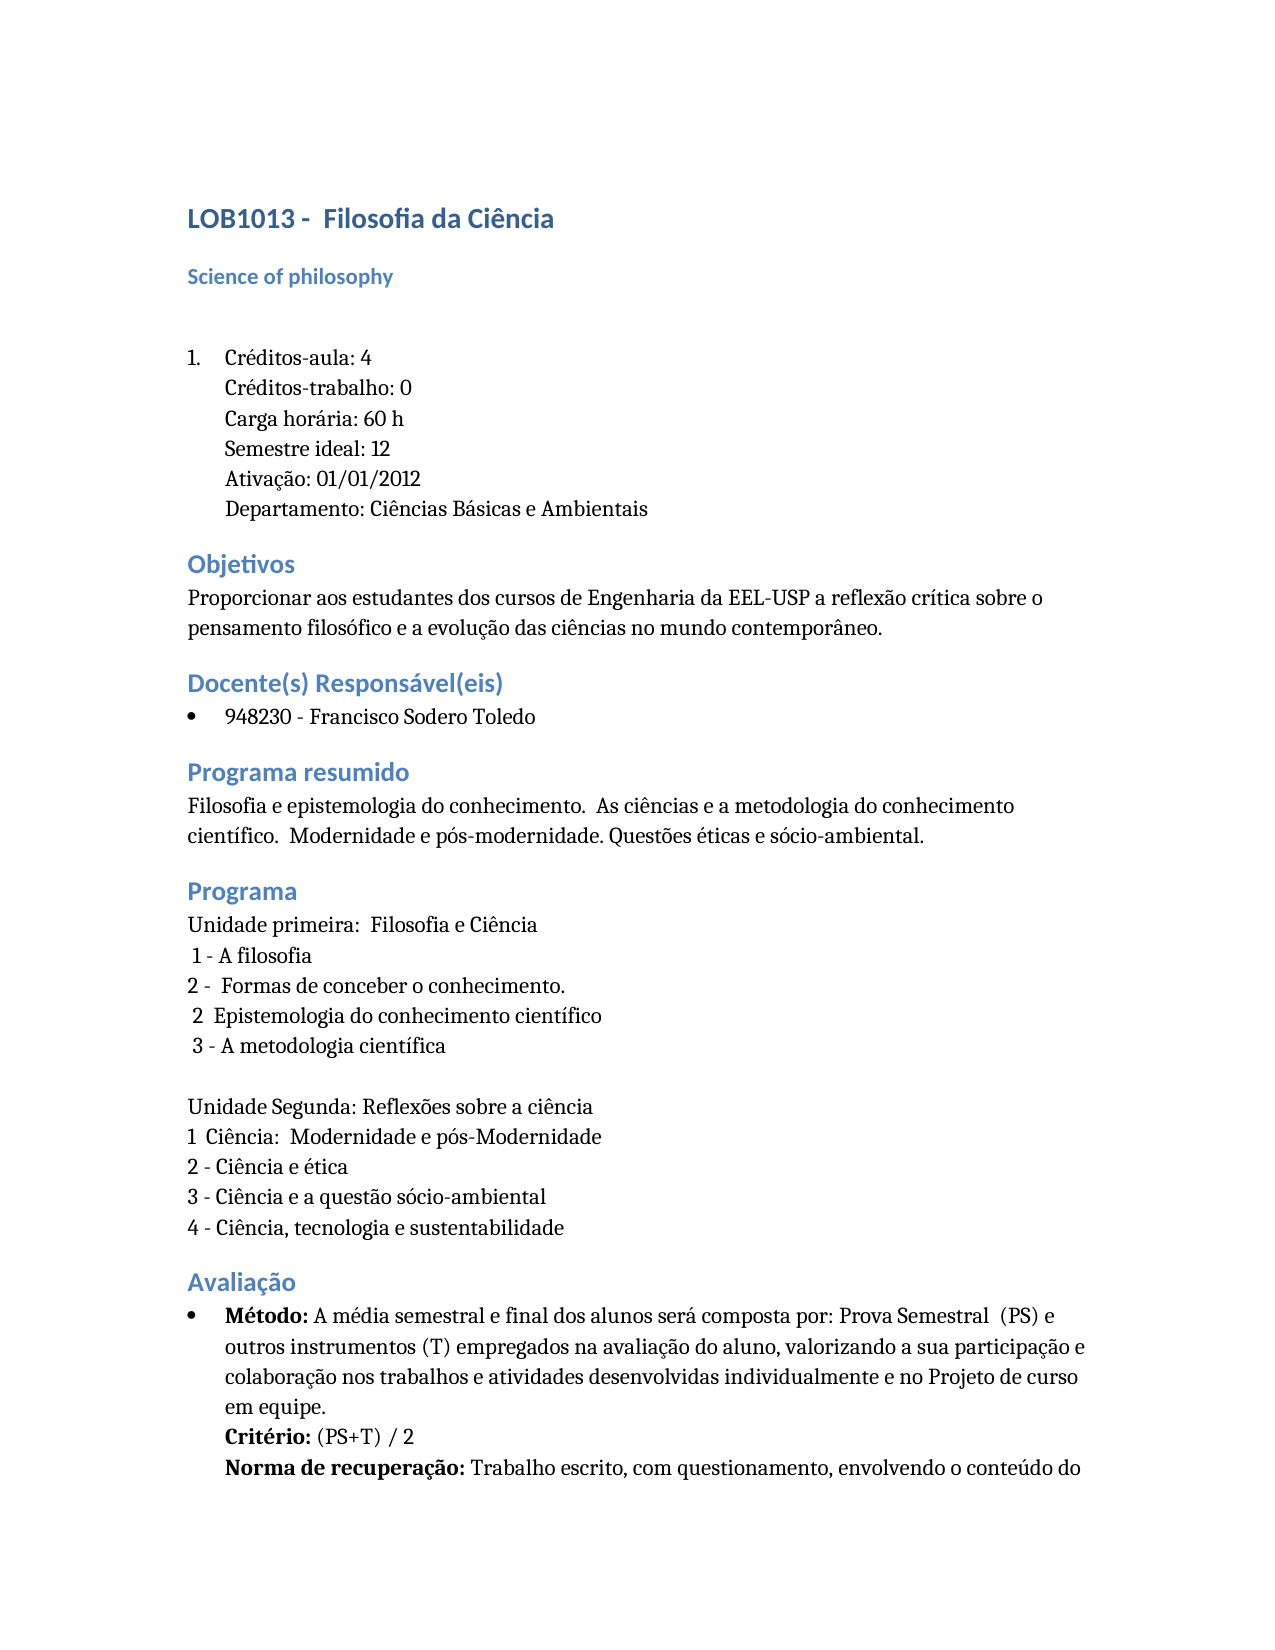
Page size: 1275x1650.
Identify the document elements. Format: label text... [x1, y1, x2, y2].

subtitle LOB1013 - Filosofia da Ciência [187, 200, 1087, 236]
subtitle Programa resumido [187, 755, 1087, 788]
subtitle Objetivos [187, 547, 1087, 580]
subtitle Science of philosophy [187, 262, 1087, 290]
text Proporcionar aos estudantes dos cursos de Engenharia da EEL-USP a reflexão crítica sobre o pensamento filosófico e a evolução das ciências no mundo contemporâneo. [187, 585, 1087, 642]
list Créditos-aula: 4 Créditos-trabalho: 0 Carga horária: 60 h Semestre ideal: 12 Ativação: 01/01/2012 Departamento: Ciências Básicas e Ambientais [187, 345, 1087, 522]
subtitle Docente(s) Responsável(eis) [187, 666, 1087, 699]
subtitle Programa [187, 874, 1087, 907]
list 948230 - Francisco Sodero Toledo [187, 704, 1087, 731]
text Filosofia e epistemologia do conhecimento. As ciências e a metodologia do conhecimento científico. Modernidade e pós-modernidade. Questões éticas e sócio-ambiental. [187, 793, 1087, 850]
subtitle Avaliação [187, 1265, 1087, 1298]
text Unidade primeira: Filosofia e Ciência 1 - A filosofia 2 - Formas de conceber o conhecimento. 2 Epistemologia do conhecimento científico 3 - A metodologia científica Unidade Segunda: Reflexões sobre a ciência 1 Ciência: Modernidade e pós-Modernidade 2 - Ciência e ética 3 - Ciência e a questão sócio-ambiental 4 - Ciência, tecnologia e sustentabilidade [187, 912, 1087, 1241]
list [187, 1303, 1087, 1481]
